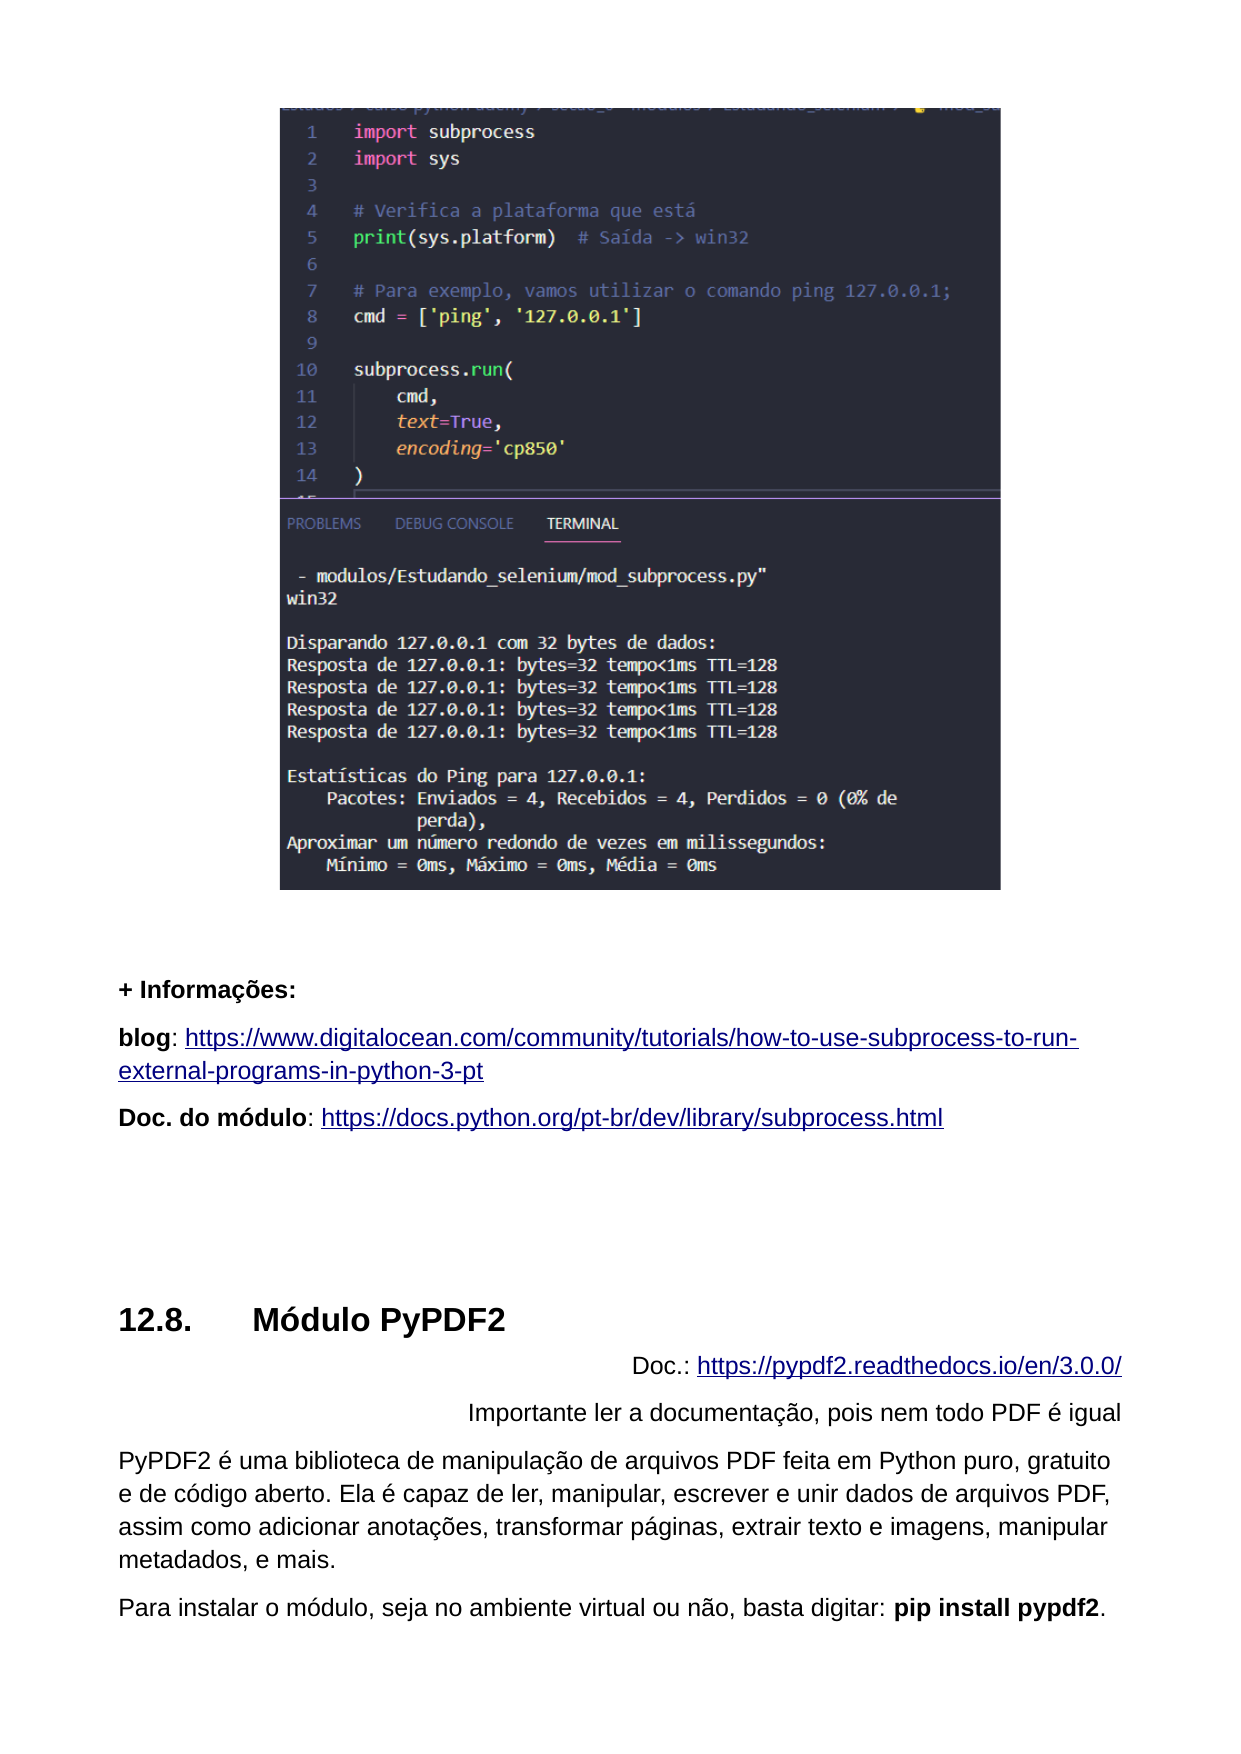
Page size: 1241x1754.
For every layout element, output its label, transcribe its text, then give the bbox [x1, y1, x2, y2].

text Para instalar o módulo, seja no ambiente virtual ou não, basta digitar: pip install pypdf2. [118, 1593, 1122, 1621]
text Importante ler a documentação, pois nem todo PDF é igual [118, 1398, 1122, 1427]
text Doc.: https://pypdf2.readthedocs.io/en/3.0.0/ [118, 1351, 1122, 1379]
text + Informações: [118, 975, 1122, 1004]
picture [279, 108, 1001, 890]
text blog: https://www.digitalocean.com/community/tutorials/how-to-use-subprocess-to-run-external-programs-in-python-3-pt [118, 1023, 1122, 1084]
text PyPDF2 é uma biblioteca de manipulação de arquivos PDF feita em Python puro, gratuito e de código aberto. Ela é capaz de ler, manipular, escrever e unir dados de arquivos PDF, assim como adicionar anotações, transformar páginas, extrair texto e imagens, manipular metadados, e mais. [118, 1446, 1122, 1574]
text Doc. do módulo: https://docs.python.org/pt-br/dev/library/subprocess.html [118, 1103, 1122, 1132]
subtitle Módulo PyPDF2 [118, 1300, 1122, 1338]
